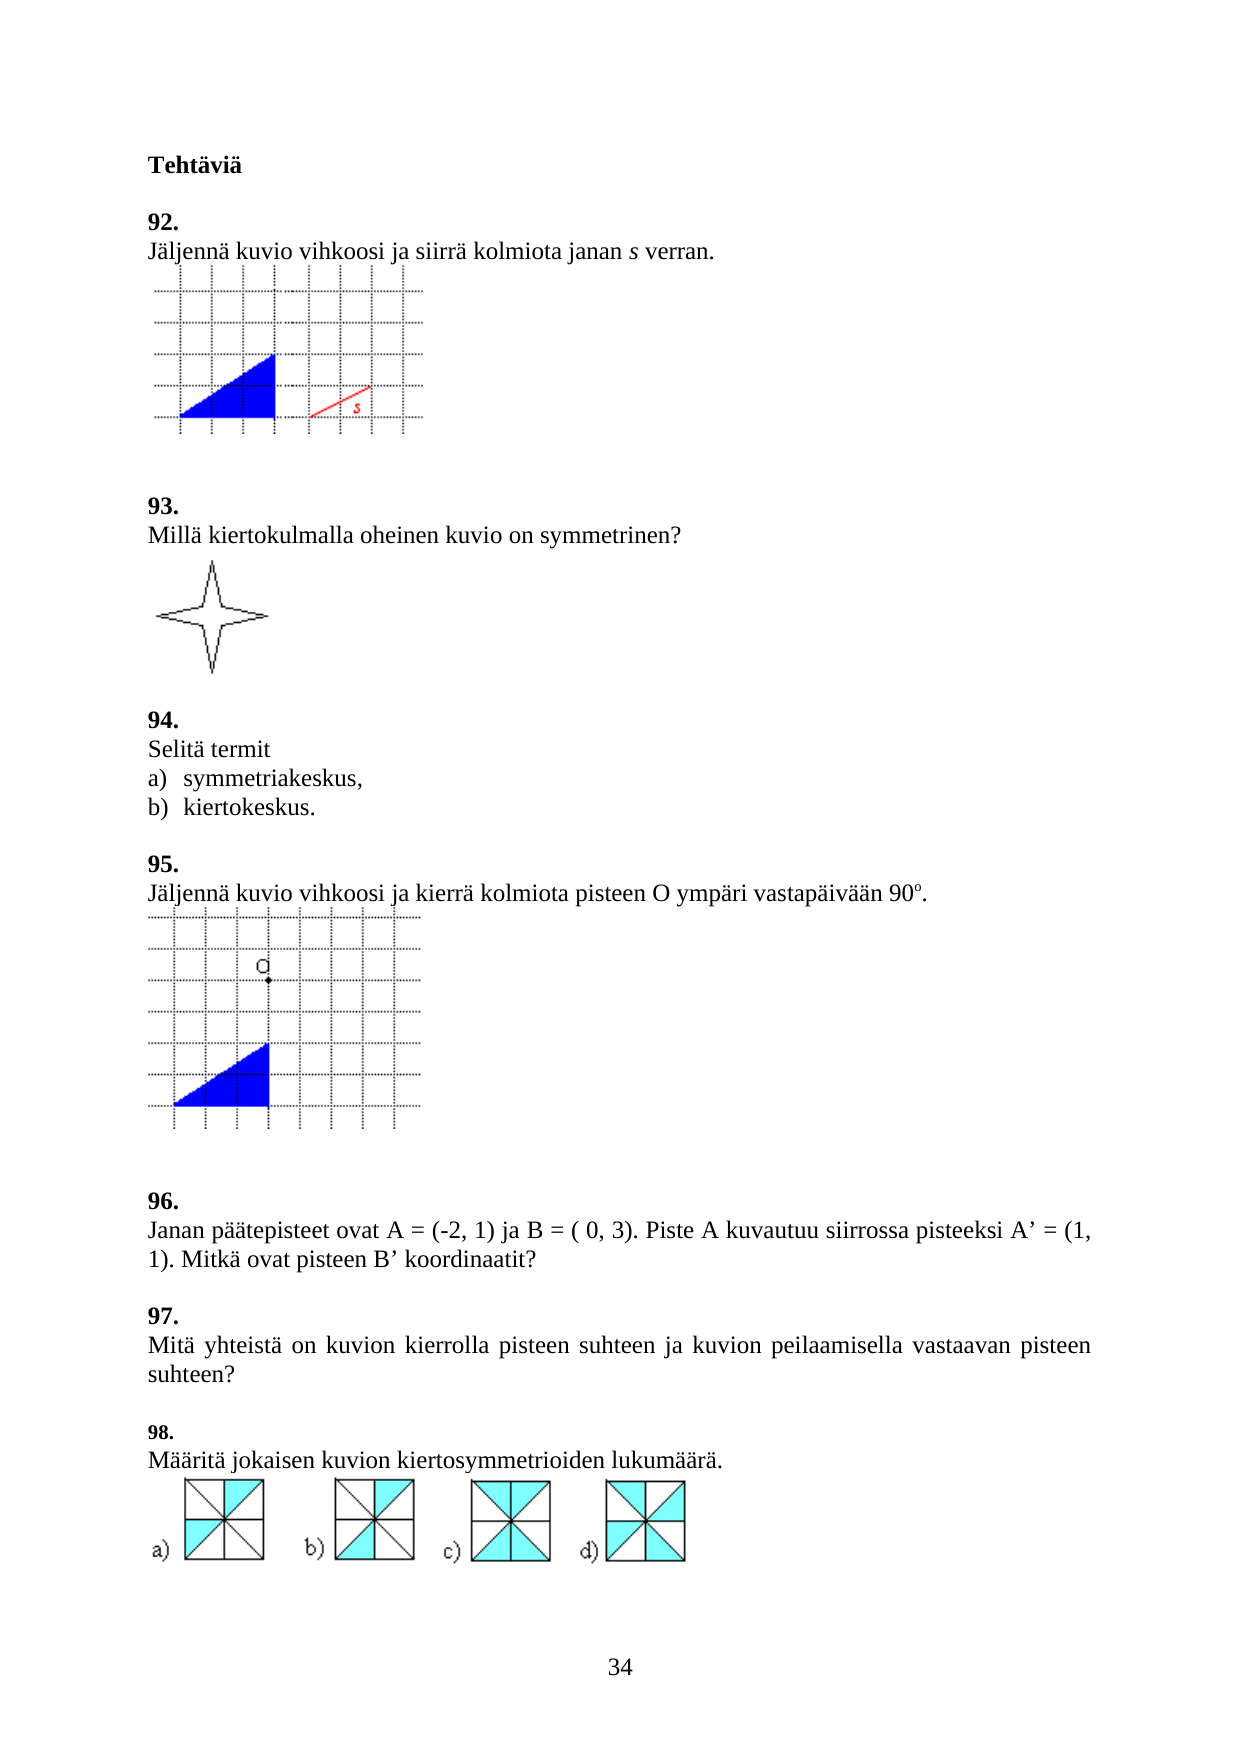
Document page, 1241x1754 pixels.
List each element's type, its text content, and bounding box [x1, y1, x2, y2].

picture [147, 1473, 692, 1573]
text Jäljennä kuvio vihkoosi ja kierrä kolmiota pisteen O ympäri vastapäivään 90o. [148, 878, 1092, 907]
picture [147, 548, 270, 677]
picture [147, 906, 422, 1129]
picture [147, 265, 423, 434]
text Millä kiertokulmalla oheinen kuvio on symmetrinen? [148, 520, 1092, 549]
list kiertokeskus. [148, 792, 1092, 821]
text Selitä termit [148, 734, 1092, 763]
text Jäljennä kuvio vihkoosi ja siirrä kolmiota janan s verran. [148, 236, 1092, 265]
text Janan päätepisteet ovat A = (-2, 1) ja B = ( 0, 3). Piste A kuvautuu siirrossa pisteeksi A’ = (1, 1). Mitkä ovat pisteen B’ koordinaatit? [148, 1215, 1092, 1272]
subtitle Tehtäviä [148, 150, 1092, 179]
text Määritä jokaisen kuvion kiertosymmetrioiden lukumäärä. [148, 1445, 1092, 1474]
list symmetriakeskus, [148, 763, 1092, 792]
text Mitä yhteistä on kuvion kierrolla pisteen suhteen ja kuvion peilaamisella vastaavan pisteen suhteen? [148, 1330, 1092, 1387]
